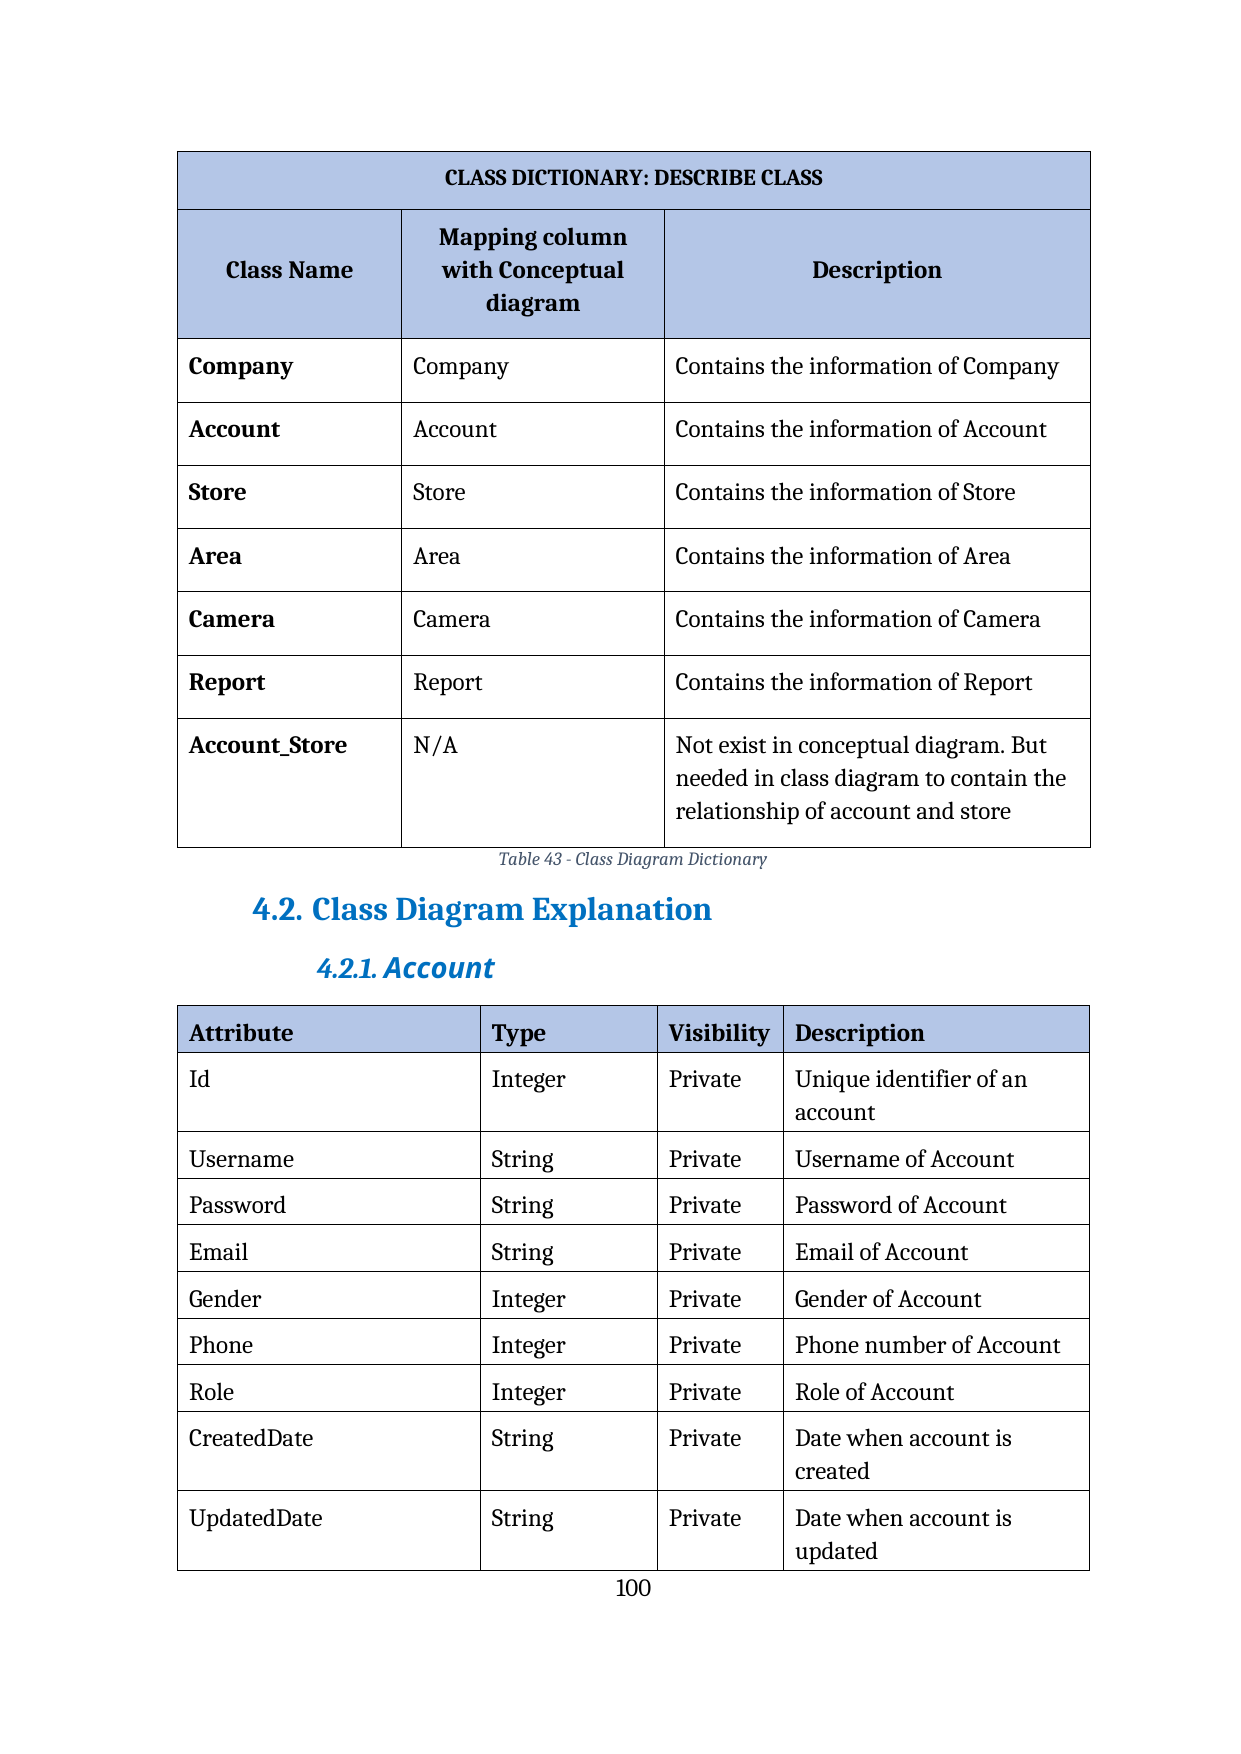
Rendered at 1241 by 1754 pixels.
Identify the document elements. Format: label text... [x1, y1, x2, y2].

table_cell Company [178, 339, 401, 402]
table_cell Date when account is created [784, 1412, 1089, 1490]
table_cell Id [178, 1053, 480, 1131]
table_cell Company [402, 339, 664, 402]
table_cell Gender of Account [784, 1272, 1089, 1317]
table_cell Private [658, 1412, 783, 1490]
table_cell Username of Account [784, 1132, 1089, 1178]
list Account [316, 947, 1090, 987]
table_cell Store [178, 466, 401, 528]
table_cell Phone number of Account [784, 1319, 1089, 1364]
table_cell String [481, 1412, 657, 1490]
table_cell Area [178, 529, 401, 591]
table_header Visibility [658, 1006, 783, 1052]
table_cell Contains the information of Camera [665, 592, 1090, 654]
table_cell Contains the information of Report [665, 656, 1090, 718]
table_cell UpdatedDate [178, 1491, 480, 1570]
table_cell Gender [178, 1272, 480, 1317]
table_cell String [481, 1179, 657, 1224]
table_header Attribute [178, 1006, 480, 1052]
table_cell Email of Account [784, 1225, 1089, 1271]
table_cell Private [658, 1053, 783, 1131]
table_cell Not exist in conceptual diagram. But needed in class diagram to contain the relationship of account and store [665, 719, 1090, 847]
table_cell Camera [402, 592, 664, 654]
table_cell Class Name [178, 210, 401, 338]
table_cell Integer [481, 1053, 657, 1131]
table_cell N/A [402, 719, 664, 847]
list Class Diagram Explanation [252, 890, 1090, 929]
table_cell String [481, 1225, 657, 1271]
table_cell Account [178, 403, 401, 465]
table_cell Report [402, 656, 664, 718]
table_cell Date when account is updated [784, 1491, 1089, 1570]
table_cell String [481, 1491, 657, 1570]
table_cell Private [658, 1365, 783, 1411]
table_cell Integer [481, 1319, 657, 1364]
table_cell Email [178, 1225, 480, 1271]
table_cell Description [665, 210, 1090, 338]
table_cell Private [658, 1491, 783, 1570]
table_cell Private [658, 1272, 783, 1317]
table_cell Contains the information of Company [665, 339, 1090, 402]
table_cell Contains the information of Area [665, 529, 1090, 591]
table_cell Password of Account [784, 1179, 1089, 1224]
table_cell Private [658, 1132, 783, 1178]
table_cell Report [178, 656, 401, 718]
table_cell Account [402, 403, 664, 465]
table_cell Role of Account [784, 1365, 1089, 1411]
table_header Type [481, 1006, 657, 1052]
table_header CLASS DICTIONARY: DESCRIBE CLASS [178, 152, 1090, 209]
table_cell Area [402, 529, 664, 591]
table_header Description [784, 1006, 1089, 1052]
table_cell String [481, 1132, 657, 1178]
table_cell Private [658, 1319, 783, 1364]
table_cell Unique identifier of an account [784, 1053, 1089, 1131]
table_cell Integer [481, 1272, 657, 1317]
table_cell Contains the information of Account [665, 403, 1090, 465]
table_cell Camera [178, 592, 401, 654]
table_cell CreatedDate [178, 1412, 480, 1490]
table_cell Integer [481, 1365, 657, 1411]
table_cell Contains the information of Store [665, 466, 1090, 528]
table_cell Private [658, 1179, 783, 1224]
table_cell Username [178, 1132, 480, 1178]
table_cell Phone [178, 1319, 480, 1364]
table_cell Store [402, 466, 664, 528]
table_cell Role [178, 1365, 480, 1411]
table_cell Password [178, 1179, 480, 1224]
table_cell Private [658, 1225, 783, 1271]
table_cell Mapping column with Conceptual diagram [402, 210, 664, 338]
table_cell Account_Store [178, 719, 401, 847]
